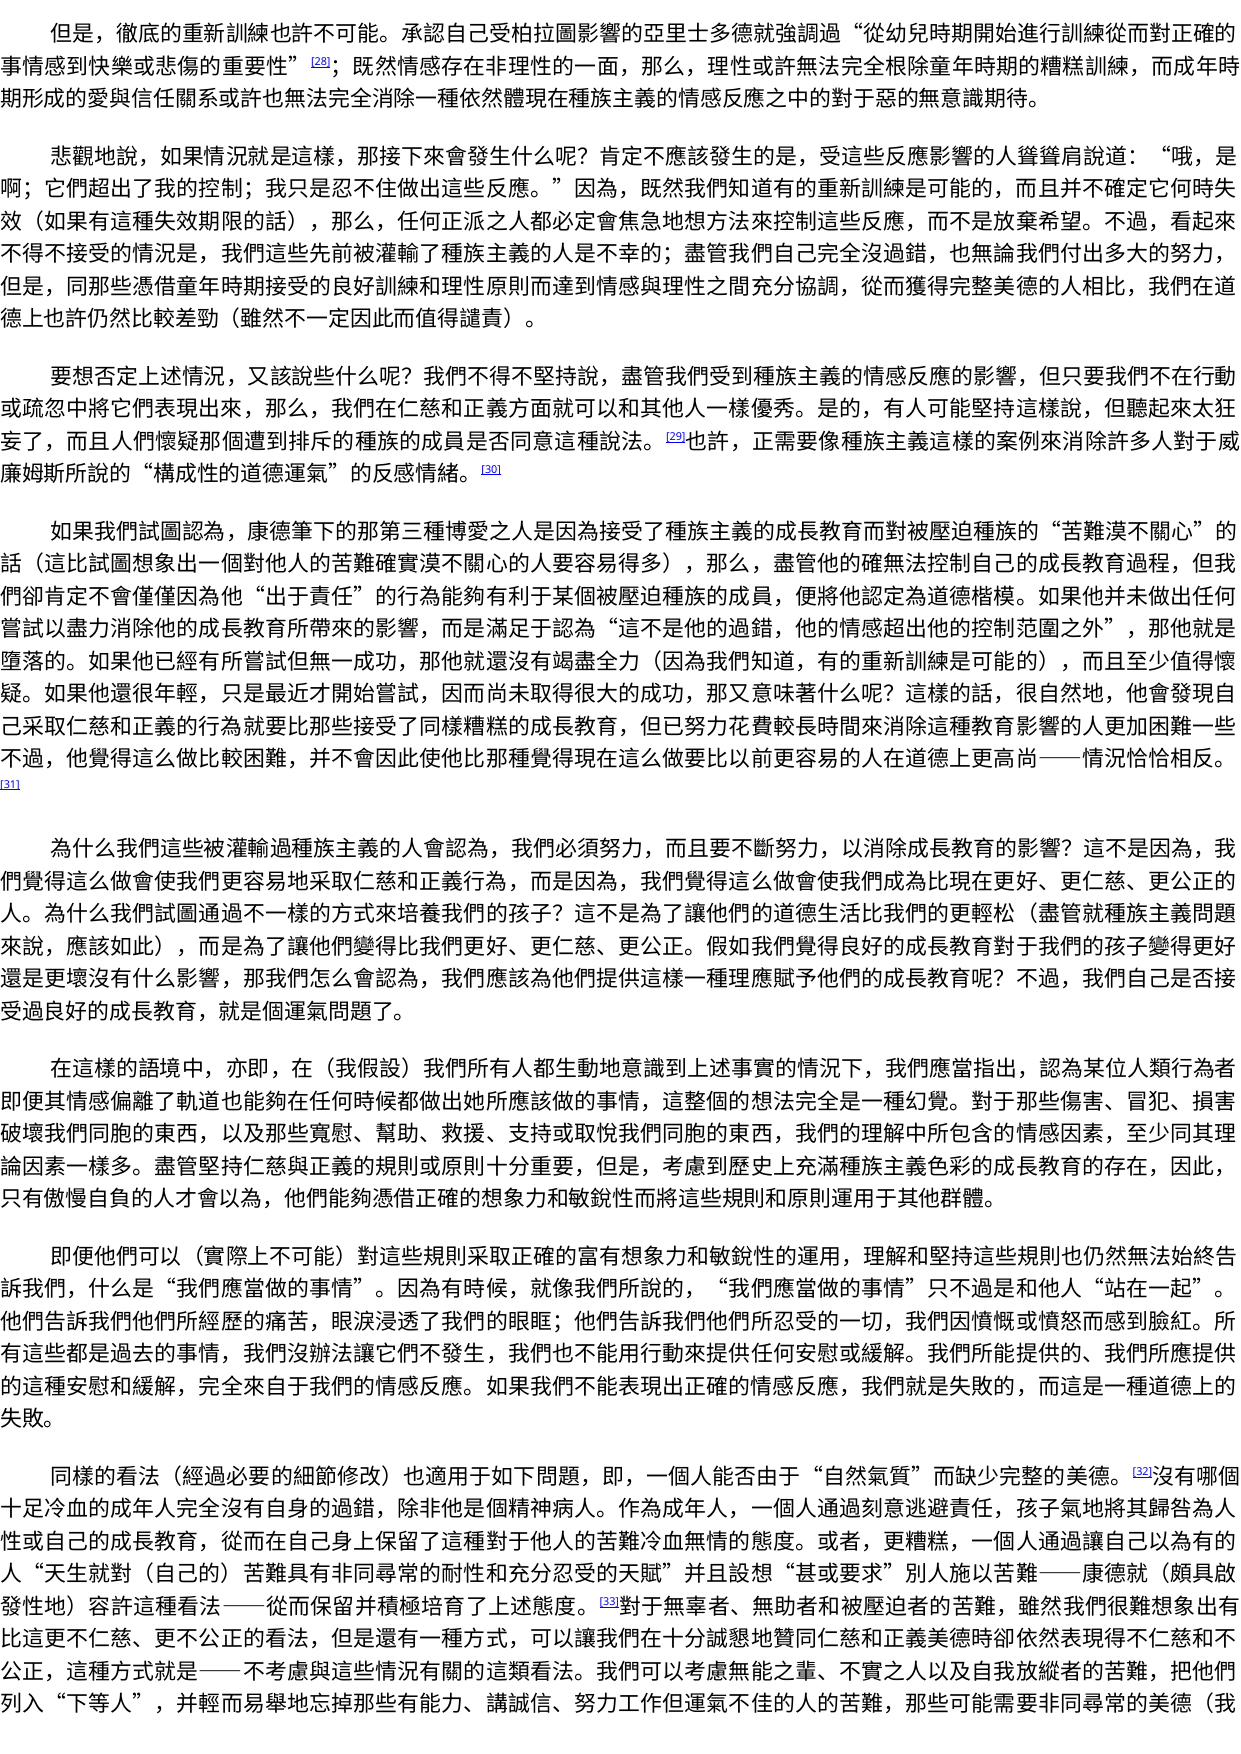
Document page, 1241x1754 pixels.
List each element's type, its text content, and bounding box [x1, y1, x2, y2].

text 如果我們試圖認為，康德筆下的那第三種博愛之人是因為接受了種族主義的成長教育而對被壓迫種族的“苦難漠不關心”的話（這比試圖想象出一個對他人的苦難確實漠不關心的人要容易得多），那么，盡管他的確無法控制自己的成長教育過程，但我們卻肯定不會僅僅因為他“出于責任”的行為能夠有利于某個被壓迫種族的成員，便將他認定為道德楷模。如果他并未做出任何嘗試以盡力消除他的成長教育所帶來的影響，而是滿足于認為“這不是他的過錯，他的情感超出他的控制范圍之外”，那他就是墮落的。如果他已經有所嘗試但無一成功，那他就還沒有竭盡全力（因為我們知道，有的重新訓練是可能的），而且至少值得懷疑。如果他還很年輕，只是最近才開始嘗試，因而尚未取得很大的成功，那又意味著什么呢？這樣的話，很自然地，他會發現自己采取仁慈和正義的行為就要比那些接受了同樣糟糕的成長教育，但已努力花費較長時間來消除這種教育影響的人更加困難一些，不過，他覺得這么做比較困難，并不會因此使他比那種覺得現在這么做要比以前更容易的人在道德上更高尚——情況恰恰相反。[31] [0, 513, 1240, 806]
text 為什么我們這些被灌輸過種族主義的人會認為，我們必須努力，而且要不斷努力，以消除成長教育的影響？這不是因為，我們覺得這么做會使我們更容易地采取仁慈和正義行為，而是因為，我們覺得這么做會使我們成為比現在更好、更仁慈、更公正的人。為什么我們試圖通過不一樣的方式來培養我們的孩子？這不是為了讓他們的道德生活比我們的更輕松（盡管就種族主義問題來說，應該如此），而是為了讓他們變得比我們更好、更仁慈、更公正。假如我們覺得良好的成長教育對于我們的孩子變得更好還是更壞沒有什么影響，那我們怎么會認為，我們應該為他們提供這樣一種理應賦予他們的成長教育呢？不過，我們自己是否接受過良好的成長教育，就是個運氣問題了。 [0, 831, 1240, 1026]
text 悲觀地說，如果情況就是這樣，那接下來會發生什么呢？肯定不應該發生的是，受這些反應影響的人聳聳肩說道：“哦，是啊；它們超出了我的控制；我只是忍不住做出這些反應。”因為，既然我們知道有的重新訓練是可能的，而且并不確定它何時失效（如果有這種失效期限的話），那么，任何正派之人都必定會焦急地想方法來控制這些反應，而不是放棄希望。不過，看起來不得不接受的情況是，我們這些先前被灌輸了種族主義的人是不幸的；盡管我們自己完全沒過錯，也無論我們付出多大的努力，但是，同那些憑借童年時期接受的良好訓練和理性原則而達到情感與理性之間充分協調，從而獲得完整美德的人相比，我們在道德上也許仍然比較差勁（雖然不一定因此而值得譴責）。 [0, 138, 1240, 333]
text 但是，徹底的重新訓練也許不可能。承認自己受柏拉圖影響的亞里士多德就強調過“從幼兒時期開始進行訓練從而對正確的事情感到快樂或悲傷的重要性”[28]；既然情感存在非理性的一面，那么，理性或許無法完全根除童年時期的糟糕訓練，而成年時期形成的愛與信任關系或許也無法完全消除一種依然體現在種族主義的情感反應之中的對于惡的無意識期待。 [0, 16, 1240, 113]
text 在這樣的語境中，亦即，在（我假設）我們所有人都生動地意識到上述事實的情況下，我們應當指出，認為某位人類行為者即便其情感偏離了軌道也能夠在任何時候都做出她所應該做的事情，這整個的想法完全是一種幻覺。對于那些傷害、冒犯、損害、破壞我們同胞的東西，以及那些寬慰、幫助、救援、支持或取悅我們同胞的東西，我們的理解中所包含的情感因素，至少同其理論因素一樣多。盡管堅持仁慈與正義的規則或原則十分重要，但是，考慮到歷史上充滿種族主義色彩的成長教育的存在，因此，只有傲慢自負的人才會以為，他們能夠憑借正確的想象力和敏銳性而將這些規則和原則運用于其他群體。 [0, 1051, 1240, 1213]
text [0, 1458, 1240, 1718]
text 要想否定上述情況，又該說些什么呢？我們不得不堅持說，盡管我們受到種族主義的情感反應的影響，但只要我們不在行動或疏忽中將它們表現出來，那么，我們在仁慈和正義方面就可以和其他人一樣優秀。是的，有人可能堅持這樣說，但聽起來太狂妄了，而且人們懷疑那個遭到排斥的種族的成員是否同意這種說法。[29]也許，正需要像種族主義這樣的案例來消除許多人對于威廉姆斯所說的“構成性的道德運氣”的反感情緒。[30] [0, 358, 1240, 488]
text 即便他們可以（實際上不可能）對這些規則采取正確的富有想象力和敏銳性的運用，理解和堅持這些規則也仍然無法始終告訴我們，什么是“我們應當做的事情”。因為有時候，就像我們所說的，“我們應當做的事情”只不過是和他人“站在一起”。他們告訴我們他們所經歷的痛苦，眼淚浸透了我們的眼眶；他們告訴我們他們所忍受的一切，我們因憤慨或憤怒而感到臉紅。所有這些都是過去的事情，我們沒辦法讓它們不發生，我們也不能用行動來提供任何安慰或緩解。我們所能提供的、我們所應提供的這種安慰和緩解，完全來自于我們的情感反應。如果我們不能表現出正確的情感反應，我們就是失敗的，而這是一種道德上的失敗。 [0, 1238, 1240, 1433]
